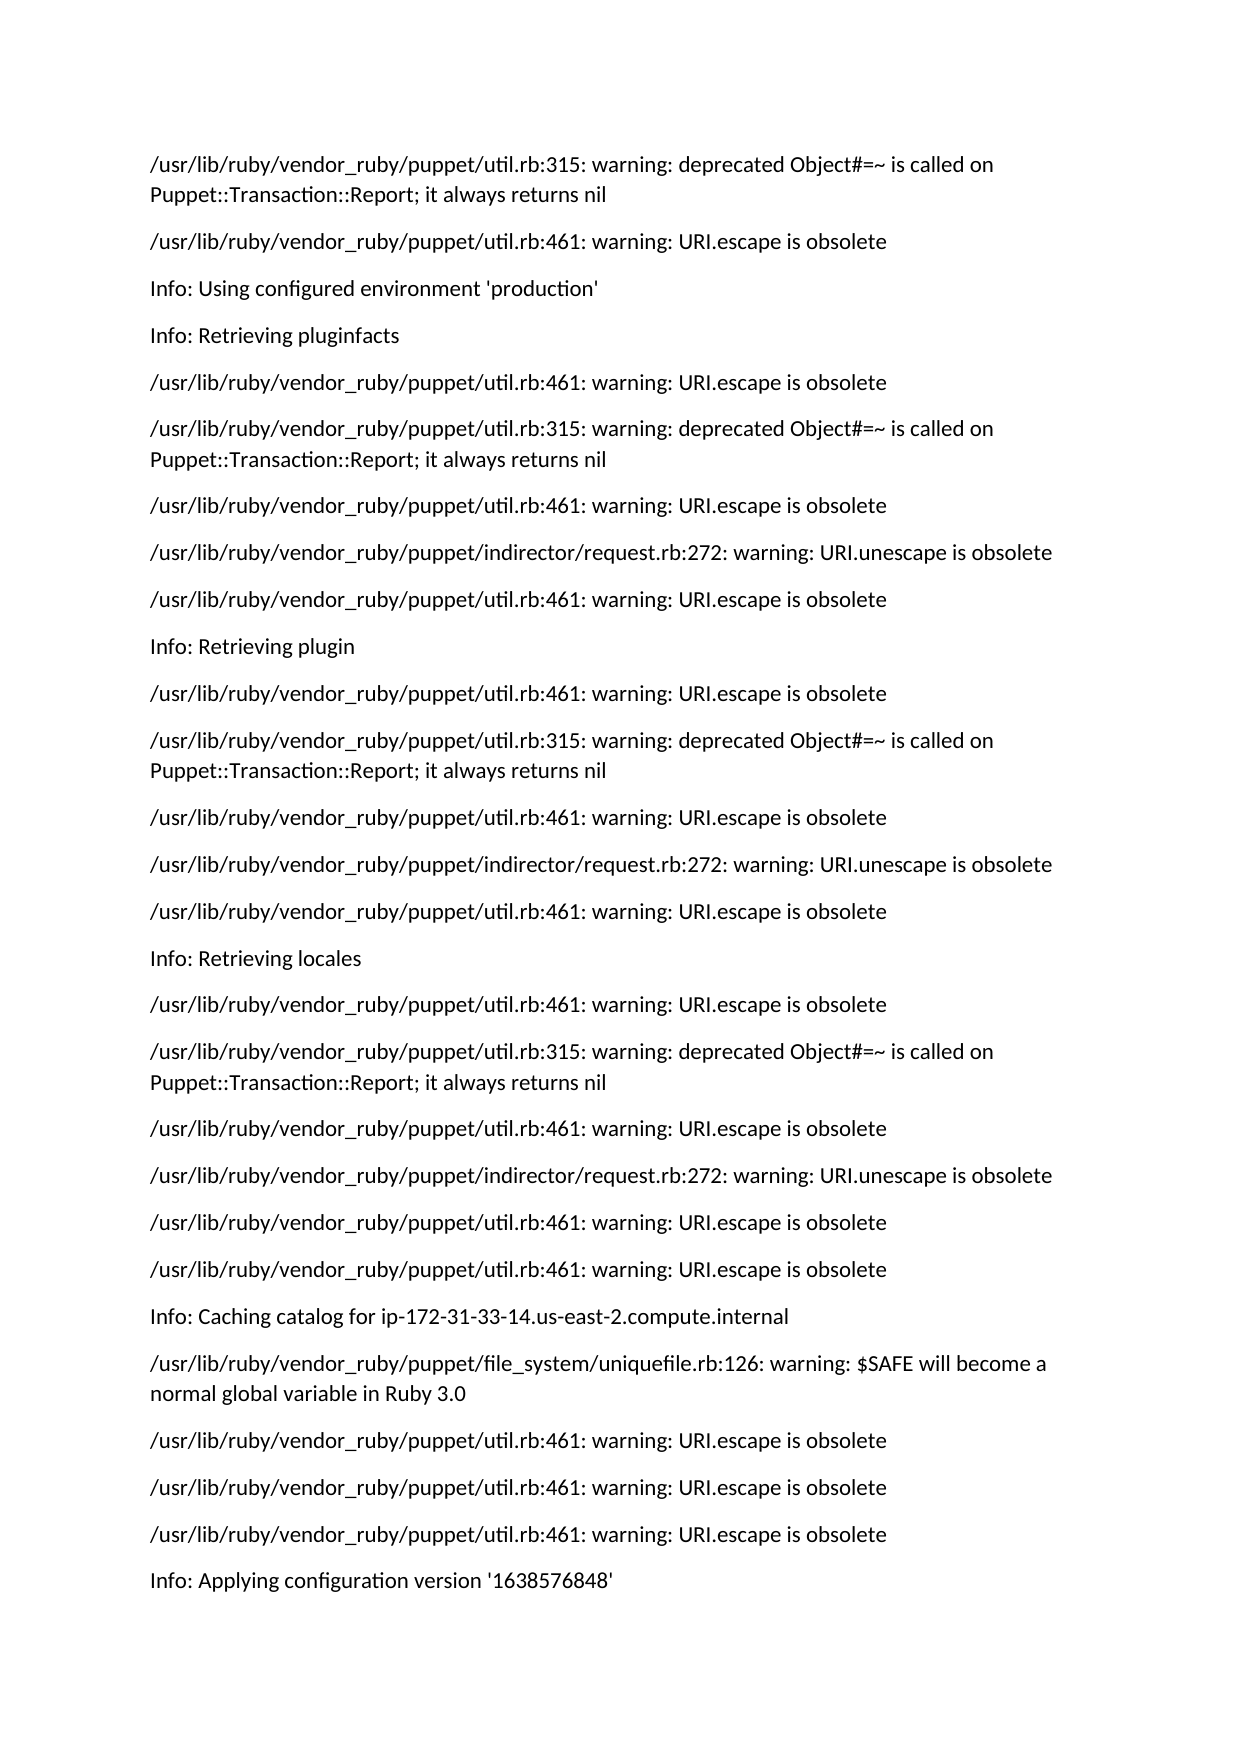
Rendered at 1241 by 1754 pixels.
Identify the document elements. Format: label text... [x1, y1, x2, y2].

text /usr/lib/ruby/vendor_ruby/puppet/util.rb:461: warning: URI.escape is obsolete [150, 1208, 1090, 1236]
text /usr/lib/ruby/vendor_ruby/puppet/indirector/request.rb:272: warning: URI.unescape is obsolete [150, 1161, 1090, 1189]
text /usr/lib/ruby/vendor_ruby/puppet/util.rb:461: warning: URI.escape is obsolete [150, 1255, 1090, 1283]
text /usr/lib/ruby/vendor_ruby/puppet/util.rb:461: warning: URI.escape is obsolete [150, 803, 1090, 831]
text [150, 227, 1090, 255]
text /usr/lib/ruby/vendor_ruby/puppet/indirector/request.rb:272: warning: URI.unescape is obsolete [150, 538, 1090, 567]
text /usr/lib/ruby/vendor_ruby/puppet/util.rb:461: warning: URI.escape is obsolete [150, 1473, 1090, 1501]
text Info: Applying configuration version '1638576848' [150, 1567, 1090, 1595]
text /usr/lib/ruby/vendor_ruby/puppet/util.rb:461: warning: URI.escape is obsolete [150, 368, 1090, 396]
text /usr/lib/ruby/vendor_ruby/puppet/util.rb:461: warning: URI.escape is obsolete [150, 585, 1090, 613]
text /usr/lib/ruby/vendor_ruby/puppet/util.rb:315: warning: deprecated Object#=~ is called on Puppet::Transaction::Report; it always returns nil [150, 150, 1090, 208]
text /usr/lib/ruby/vendor_ruby/puppet/util.rb:461: warning: URI.escape is obsolete [150, 1114, 1090, 1143]
text /usr/lib/ruby/vendor_ruby/puppet/util.rb:315: warning: deprecated Object#=~ is called on Puppet::Transaction::Report; it always returns nil [150, 726, 1090, 784]
text /usr/lib/ruby/vendor_ruby/puppet/util.rb:461: warning: URI.escape is obsolete [150, 1520, 1090, 1548]
text /usr/lib/ruby/vendor_ruby/puppet/util.rb:461: warning: URI.escape is obsolete [150, 679, 1090, 707]
text /usr/lib/ruby/vendor_ruby/puppet/util.rb:461: warning: URI.escape is obsolete [150, 897, 1090, 925]
text /usr/lib/ruby/vendor_ruby/puppet/util.rb:315: warning: deprecated Object#=~ is called on Puppet::Transaction::Report; it always returns nil [150, 1037, 1090, 1096]
text Info: Caching catalog for ip-172-31-33-14.us-east-2.compute.internal [150, 1302, 1090, 1330]
text /usr/lib/ruby/vendor_ruby/puppet/util.rb:461: warning: URI.escape is obsolete [150, 1426, 1090, 1454]
text /usr/lib/ruby/vendor_ruby/puppet/indirector/request.rb:272: warning: URI.unescape is obsolete [150, 850, 1090, 878]
text /usr/lib/ruby/vendor_ruby/puppet/util.rb:461: warning: URI.escape is obsolete [150, 492, 1090, 520]
text Info: Retrieving locales [150, 944, 1090, 972]
text /usr/lib/ruby/vendor_ruby/puppet/util.rb:461: warning: URI.escape is obsolete [150, 991, 1090, 1019]
text /usr/lib/ruby/vendor_ruby/puppet/file_system/uniquefile.rb:126: warning: $SAFE will become a normal global variable in Ruby 3.0 [150, 1349, 1090, 1407]
text /usr/lib/ruby/vendor_ruby/puppet/util.rb:315: warning: deprecated Object#=~ is called on Puppet::Transaction::Report; it always returns nil [150, 414, 1090, 473]
text Info: Retrieving pluginfacts [150, 321, 1090, 349]
text Info: Using configured environment 'production' [150, 274, 1090, 302]
text Info: Retrieving plugin [150, 632, 1090, 660]
